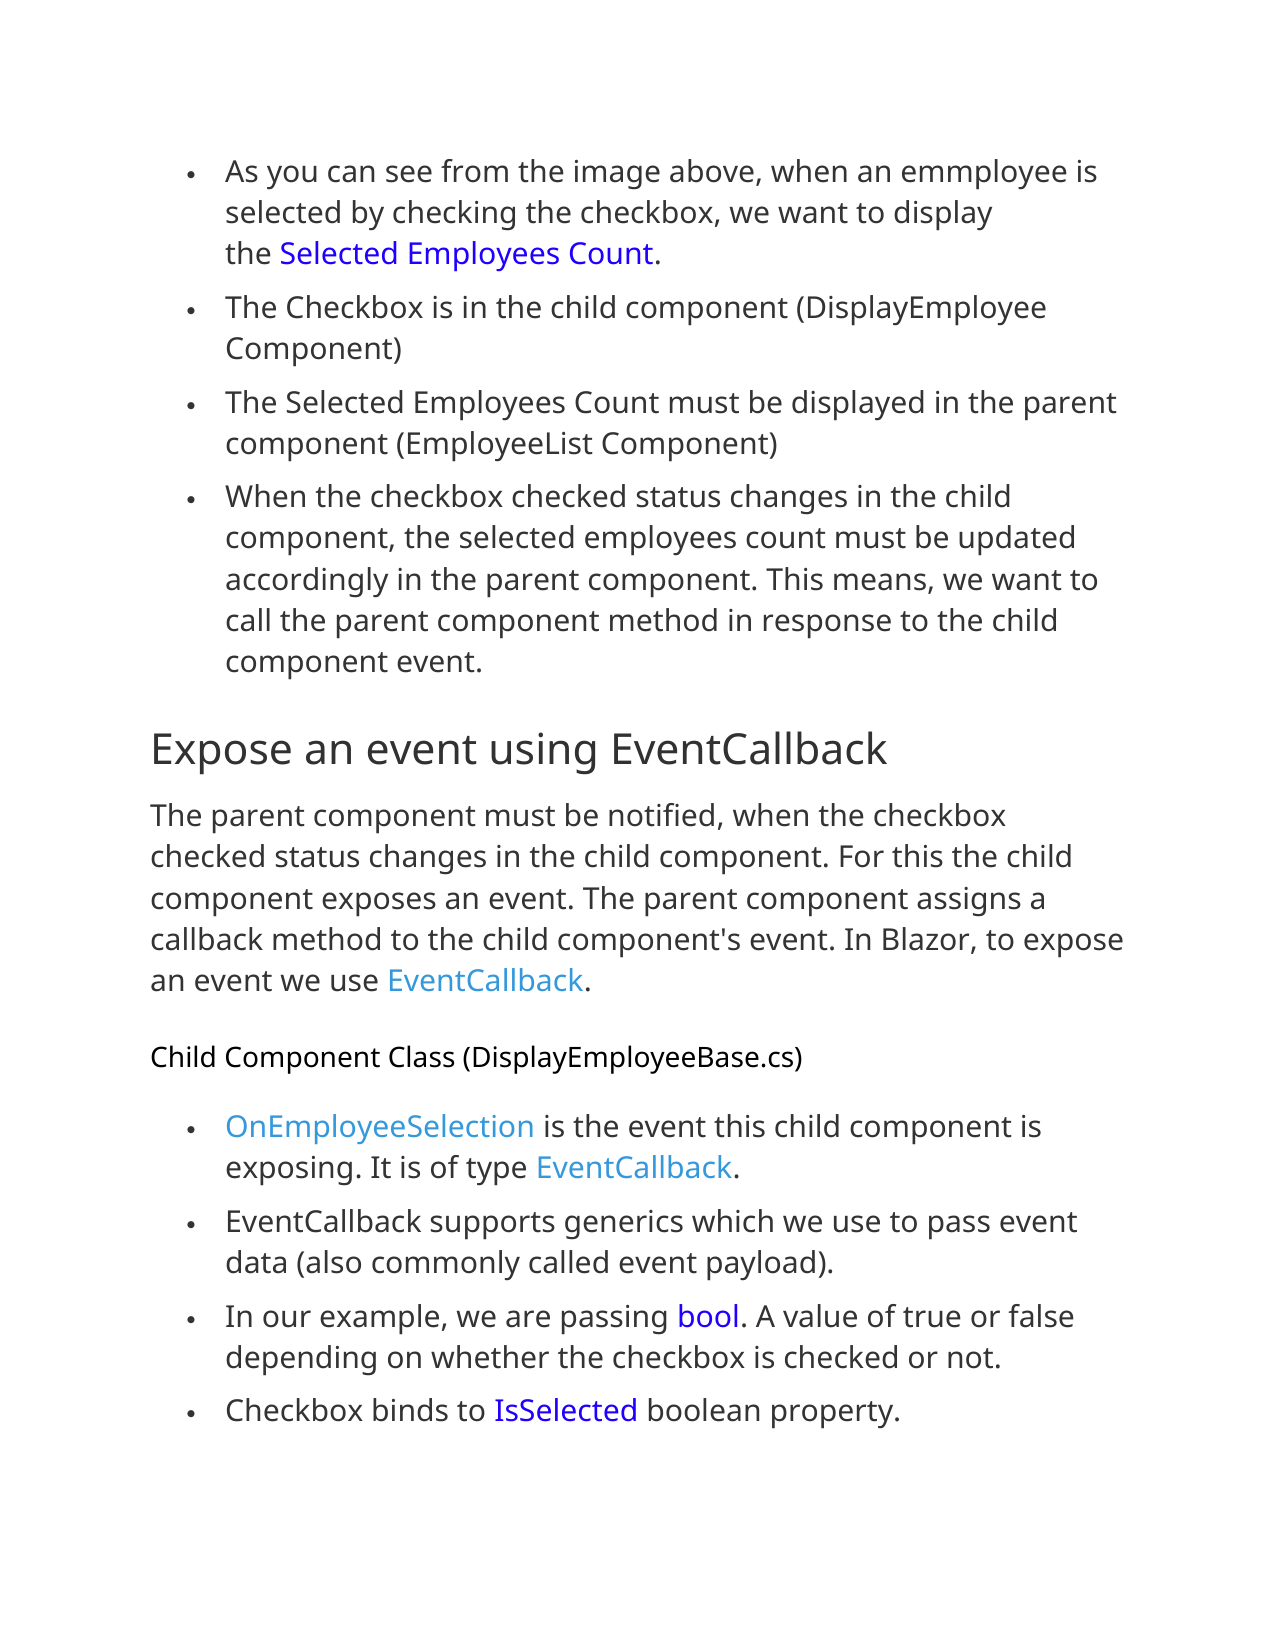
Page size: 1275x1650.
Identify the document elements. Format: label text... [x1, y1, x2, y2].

text The parent component must be notified, when the checkbox checked status changes in the child component. For this the child component exposes an event. The parent component assigns a callback method to the child component's event. In Blazor, to expose an event we use EventCallback. [150, 794, 1125, 1000]
list When the checkbox checked status changes in the child component, the selected employees count must be updated accordingly in the parent component. This means, we want to call the parent component method in response to the child component event. [187, 476, 1125, 681]
list The Selected Employees Count must be displayed in the parent component (EmployeeList Component) [187, 381, 1125, 463]
text Expose an event using EventCallback [150, 719, 1125, 777]
list OnEmployeeSelection is the event this child component is exposing. It is of type EventCallback. [187, 1105, 1125, 1187]
list As you can see from the image above, when an emmployee is selected by checking the checkbox, we want to display the Selected Employees Count. [187, 150, 1125, 273]
list EventCallback supports generics which we use to pass event data (also commonly called event payload). [187, 1200, 1125, 1282]
list Checkbox binds to IsSelected boolean property. [187, 1389, 1125, 1431]
list The Checkbox is in the child component (DisplayEmployee Component) [187, 286, 1125, 368]
text Child Component Class (DisplayEmployeeBase.cs) [150, 1038, 1125, 1076]
list In our example, we are passing bool. A value of true or false depending on whether the checkbox is checked or not. [187, 1295, 1125, 1377]
